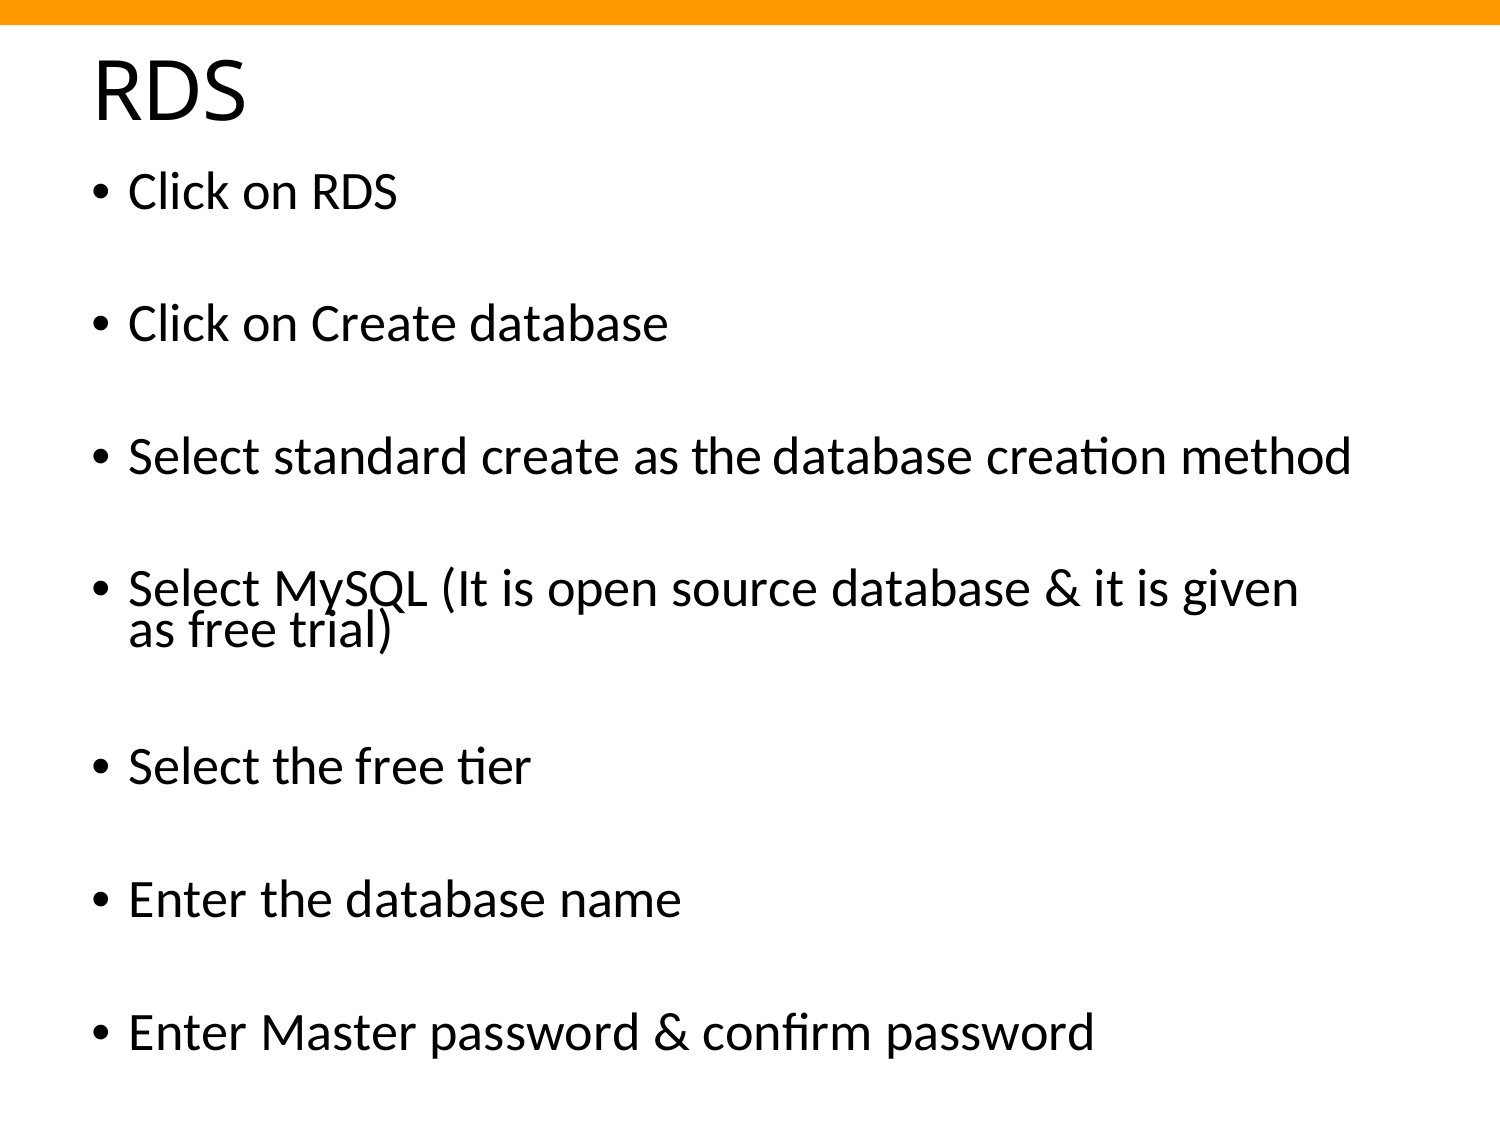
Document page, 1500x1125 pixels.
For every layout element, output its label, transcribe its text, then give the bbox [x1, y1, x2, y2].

list Click on RDS [91, 157, 1500, 223]
list Select MySQL (It is open source database & it is given as free trial) [91, 571, 1356, 661]
list Select standard create as the database creation method [91, 422, 1500, 488]
list Select the free tier [91, 732, 1500, 798]
list Click on Create database [91, 289, 1500, 355]
list Enter the database name [91, 864, 1500, 931]
text RDS [91, 44, 1500, 140]
list Enter Master password & confirm password [91, 997, 1500, 1063]
